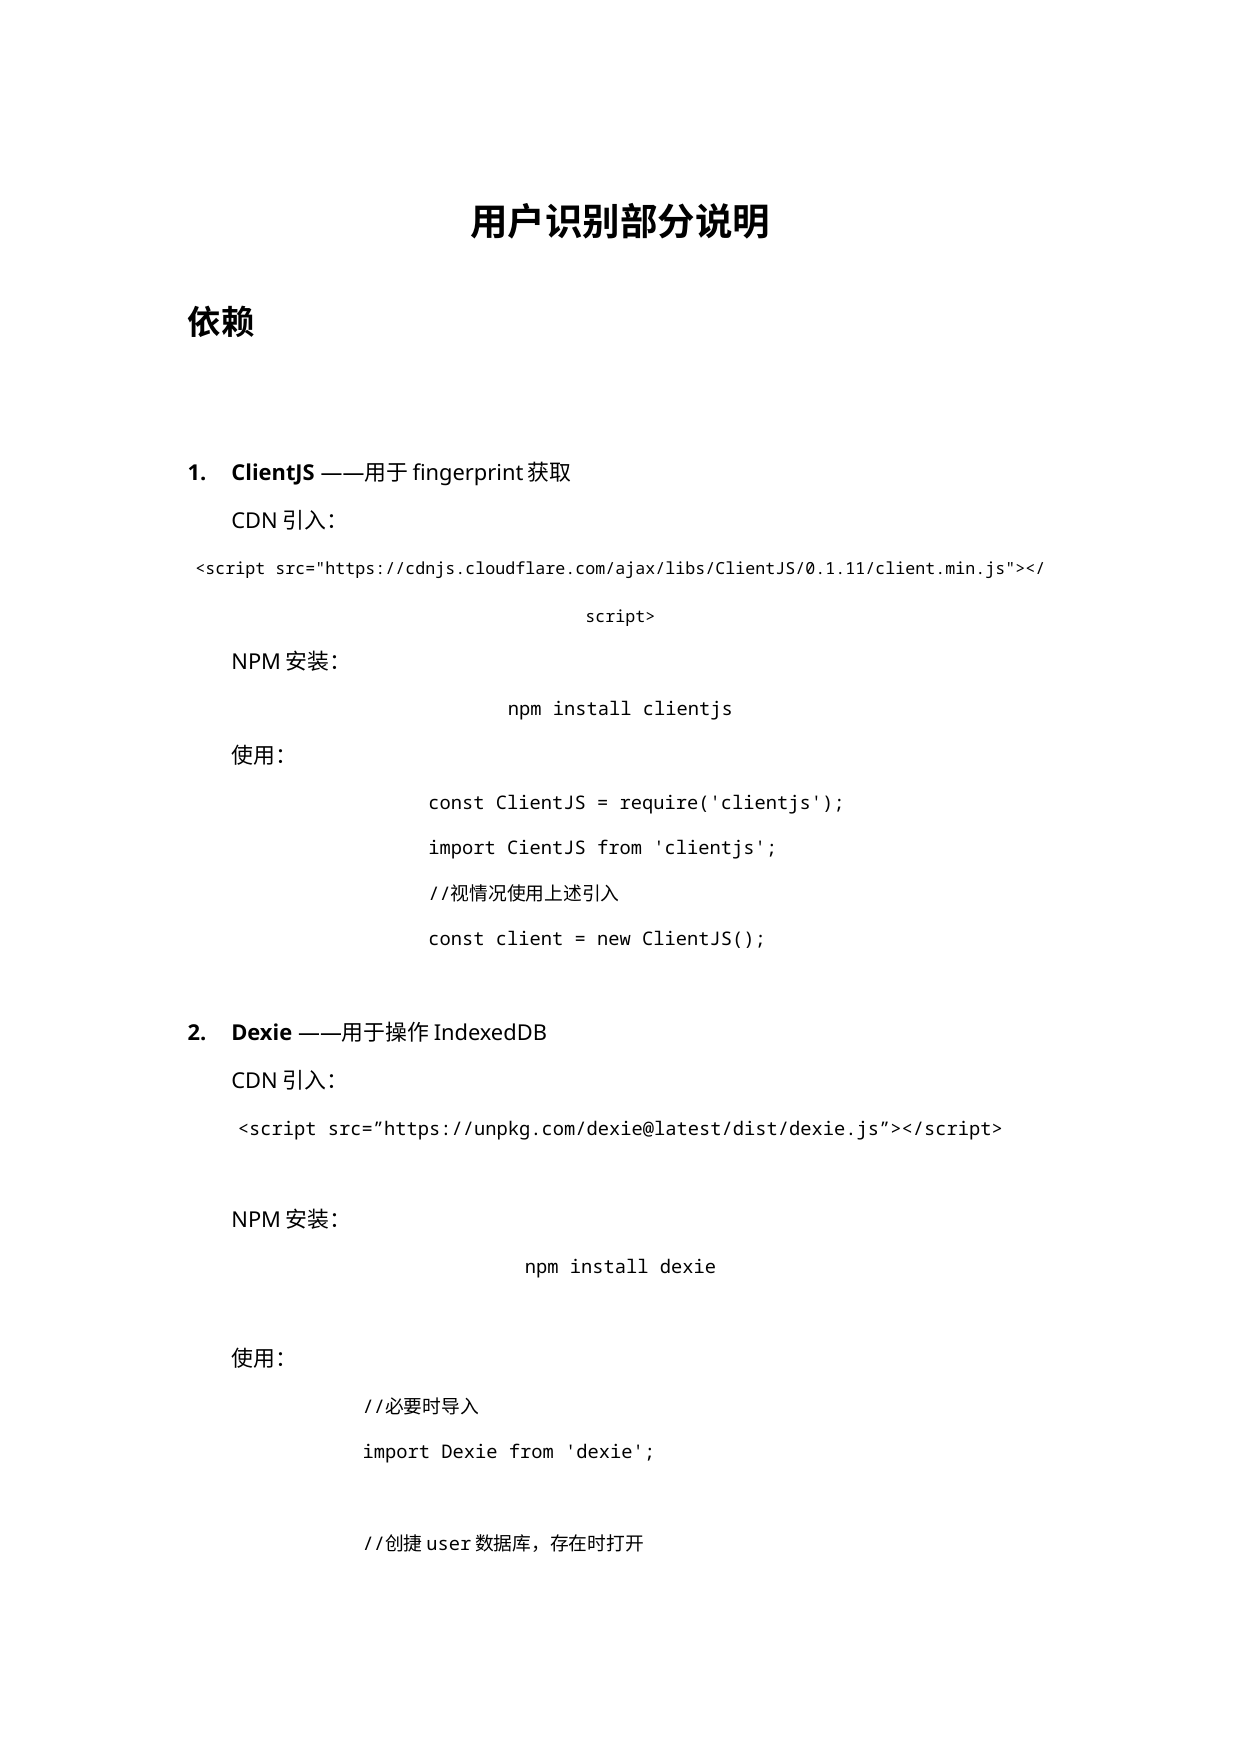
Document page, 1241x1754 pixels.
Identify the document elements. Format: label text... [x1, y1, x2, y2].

text //必要时导入 [362, 1389, 1053, 1422]
list NPM安装： [231, 1202, 1053, 1234]
text <script src=”https://unpkg.com/dexie@latest/dist/dexie.js”></script> [187, 1112, 1053, 1144]
subtitle 依赖 [187, 287, 1053, 352]
title 用户识别部分说明 [187, 187, 1053, 252]
text <script src="https://cdnjs.cloudflare.com/ajax/libs/ClientJS/0.1.11/client.min.js"></script> [187, 551, 1053, 633]
text npm install clientjs [187, 692, 1053, 725]
text const ClientJS = require('clientjs'); [406, 786, 1053, 818]
list Dexie ——用于操作IndexedDB [187, 1015, 1053, 1047]
text const client = new ClientJS(); [406, 922, 1053, 955]
list ClientJS ——用于fingerprint获取 [187, 455, 1053, 487]
list CDN引入： [231, 503, 1053, 536]
text CDN引入： [187, 1063, 1053, 1096]
text npm install dexie [187, 1250, 1053, 1283]
list 使用： [231, 1341, 1053, 1373]
list //视情况使用上述引入 [428, 876, 1053, 909]
list import CientJS from 'clientjs'; [428, 831, 1053, 863]
text import Dexie from 'dexie'; [362, 1435, 1053, 1468]
list NPM安装： [231, 644, 1053, 676]
text //创捷user数据库，存在时打开 [362, 1526, 1053, 1558]
list 使用： [231, 737, 1053, 770]
